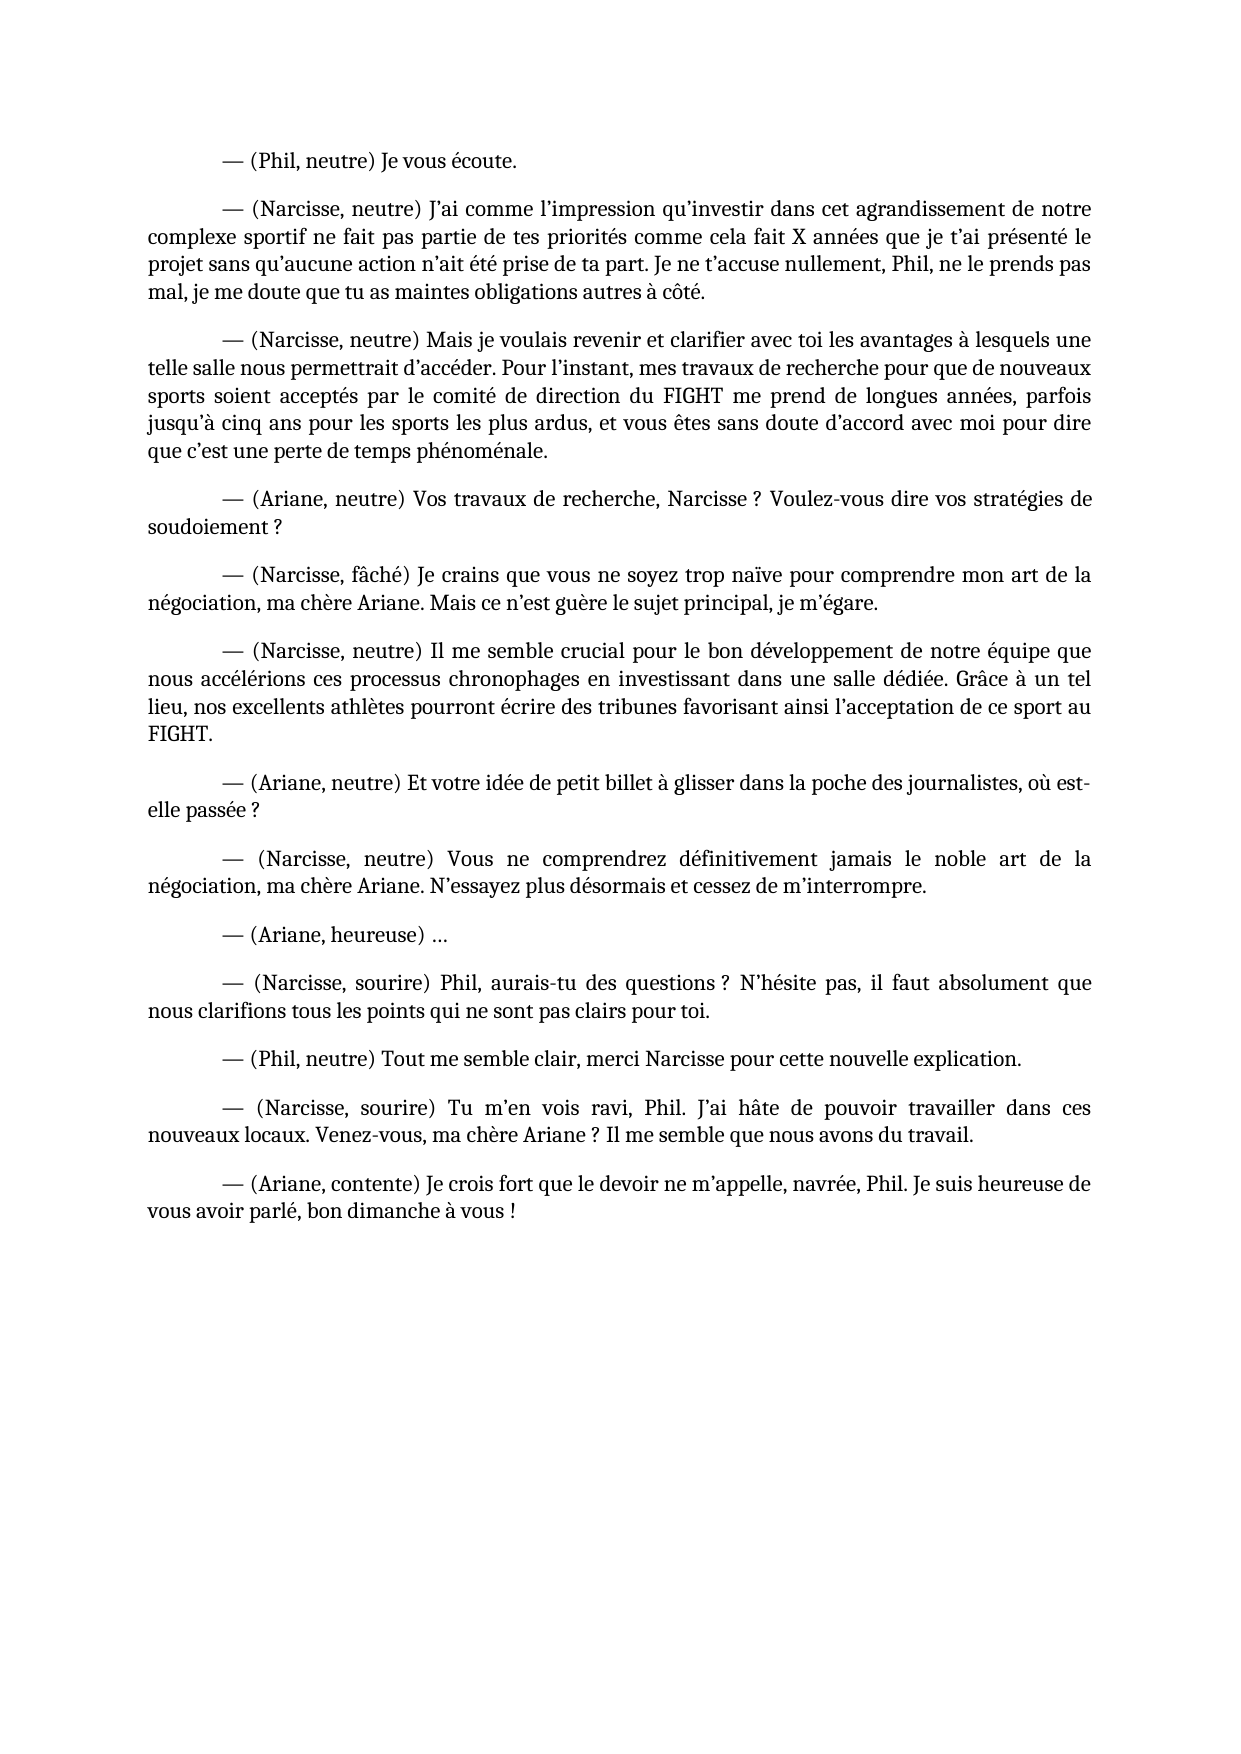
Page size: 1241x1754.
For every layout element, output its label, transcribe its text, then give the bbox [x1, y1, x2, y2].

text — (Ariane, contente) Je crois fort que le devoir ne m’appelle, navrée, Phil. Je suis heureuse de vous avoir parlé, bon dimanche à vous ! [148, 1171, 1093, 1224]
text — (Narcisse, fâché) Je crains que vous ne soyez trop naïve pour comprendre mon art de la négociation, ma chère Ariane. Mais ce n’est guère le sujet principal, je m’égare. [148, 562, 1093, 616]
text — (Phil, neutre) Tout me semble clair, merci Narcisse pour cette nouvelle explication. [148, 1046, 1093, 1072]
text — (Narcisse, neutre) J’ai comme l’impression qu’investir dans cet agrandissement de notre complexe sportif ne fait pas partie de tes priorités comme cela fait X années que je t’ai présenté le projet sans qu’aucune action n’ait été prise de ta part. Je ne t’accuse nullement, Phil, ne le prends pas mal, je me doute que tu as maintes obligations autres à côté. [148, 196, 1093, 305]
text — (Narcisse, sourire) Tu m’en vois ravi, Phil. J’ai hâte de pouvoir travailler dans ces nouveaux locaux. Venez-vous, ma chère Ariane ? Il me semble que nous avons du travail. [148, 1094, 1093, 1148]
text — (Narcisse, neutre) Vous ne comprendrez définitivement jamais le noble art de la négociation, ma chère Ariane. N’essayez plus désormais et cessez de m’interrompre. [148, 846, 1093, 899]
text — (Narcisse, neutre) Il me semble crucial pour le bon développement de notre équipe que nous accélérions ces processus chronophages en investissant dans une salle dédiée. Grâce à un tel lieu, nos excellents athlètes pourront écrire des tribunes favorisant ainsi l’acceptation de ce sport au FIGHT. [148, 638, 1093, 747]
text — (Phil, neutre) Je vous écoute. [148, 148, 1093, 174]
text — (Ariane, heureuse) … [148, 922, 1093, 948]
text — (Ariane, neutre) Et votre idée de petit billet à glisser dans la poche des journalistes, où est-elle passée ? [148, 769, 1093, 823]
text — (Ariane, neutre) Vos travaux de recherche, Narcisse ? Voulez-vous dire vos stratégies de soudoiement ? [148, 486, 1093, 540]
text — (Narcisse, neutre) Mais je voulais revenir et clarifier avec toi les avantages à lesquels une telle salle nous permettrait d’accéder. Pour l’instant, mes travaux de recherche pour que de nouveaux sports soient acceptés par le comité de direction du FIGHT me prend de longues années, parfois jusqu’à cinq ans pour les sports les plus ardus, et vous êtes sans doute d’accord avec moi pour dire que c’est une perte de temps phénoménale. [148, 327, 1093, 464]
text — (Narcisse, sourire) Phil, aurais-tu des questions ? N’hésite pas, il faut absolument que nous clarifions tous les points qui ne sont pas clairs pour toi. [148, 970, 1093, 1024]
